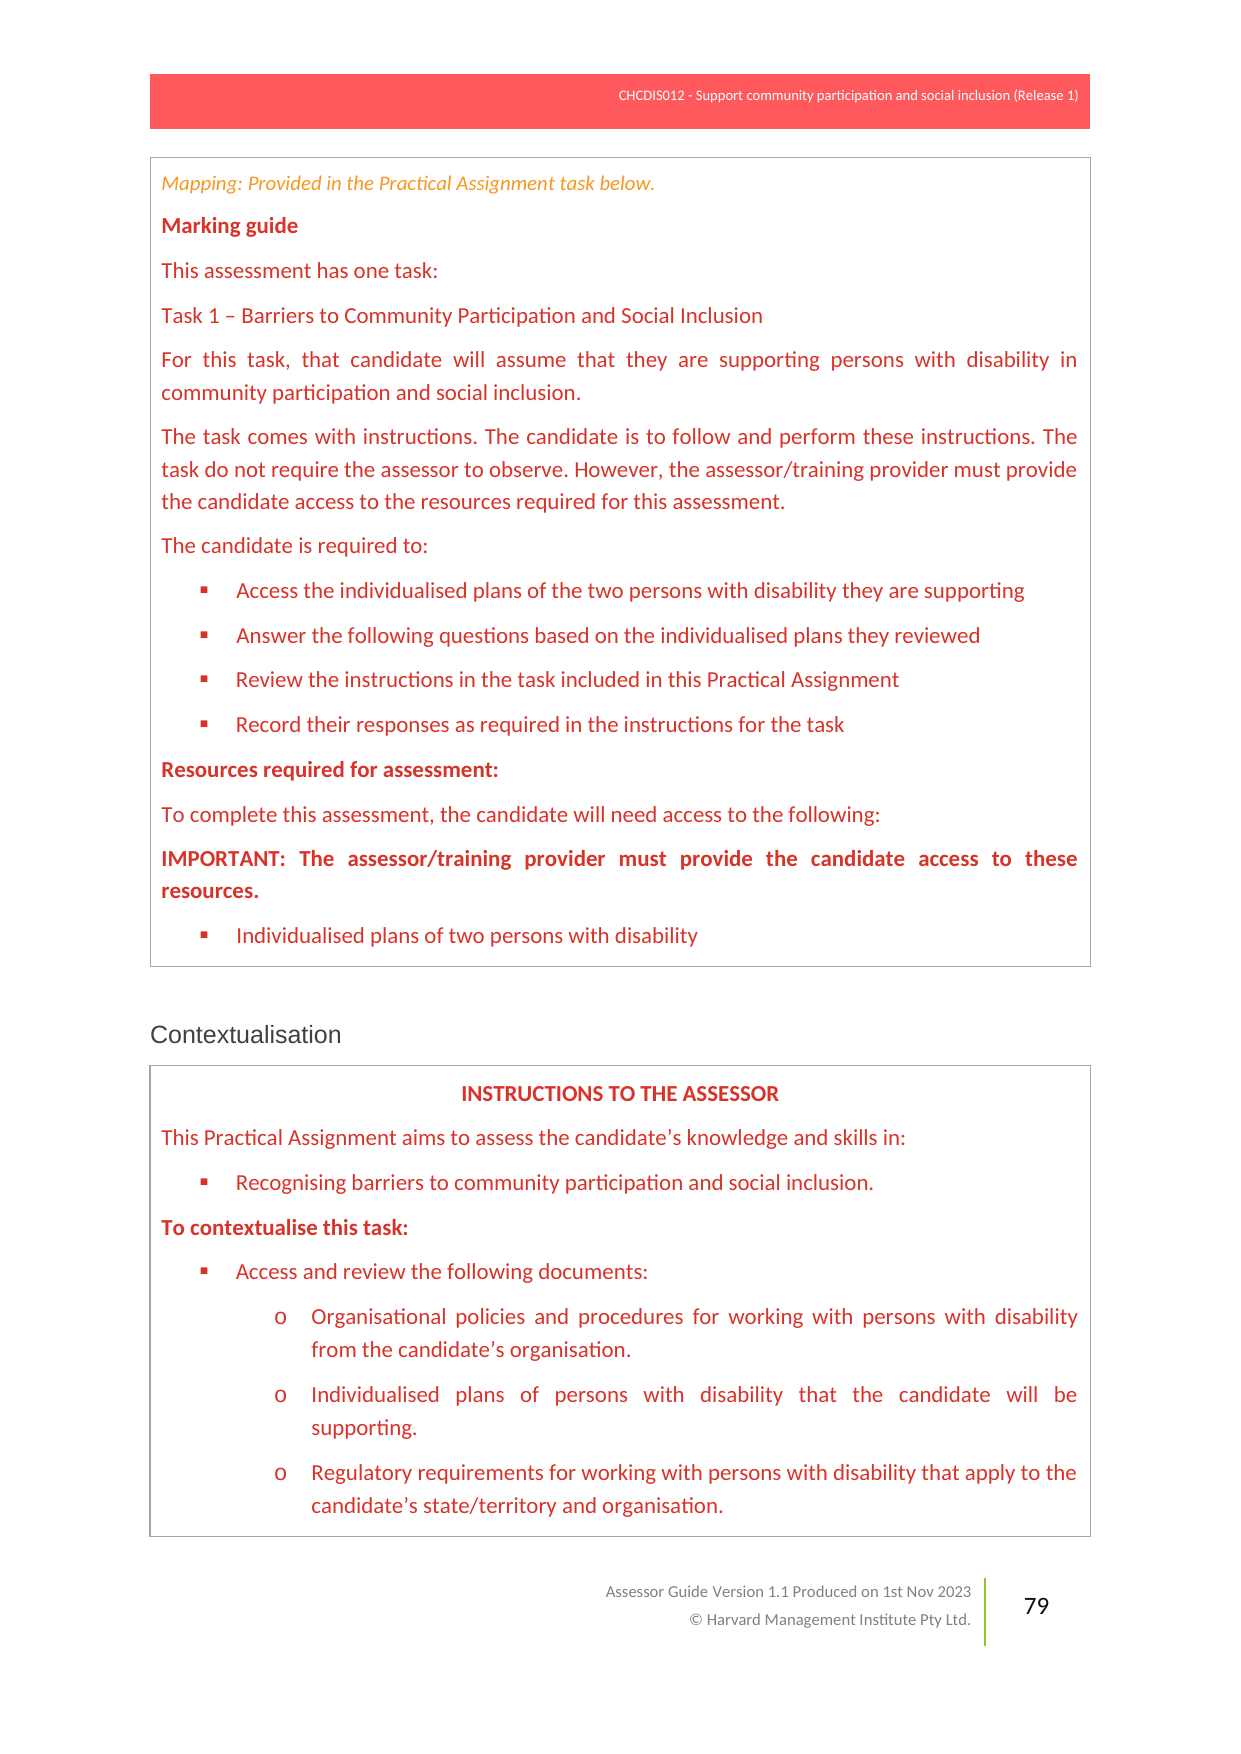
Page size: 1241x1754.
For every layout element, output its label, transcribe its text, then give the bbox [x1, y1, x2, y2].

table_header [151, 1066, 1090, 1536]
subtitle Contextualisation [150, 1020, 1090, 1048]
table_header Mapping: Provided in the Practical Assignment task below. Marking guide This assessment has one task: Task 1 – Barriers to Community Participation and Social Inclusion For this task, that candidate will assume that they are supporting persons with disability in community participation and social inclusion. The task comes with instructions. The candidate is to follow and perform these instructions. The task do not require the assessor to observe. However, the assessor/training provider must provide the candidate access to the resources required for this assessment. The candidate is required to: Access the individualised plans of the two persons with disability they are supporting Answer the following questions based on the individualised plans they reviewed Review the instructions in the task included in this Practical Assignment Record their responses as required in the instructions for the task Resources required for assessment: To complete this assessment, the candidate will need access to the following: IMPORTANT: The assessor/training provider must provide the candidate access to these resources. Individualised plans of two persons with disability [151, 158, 1090, 966]
